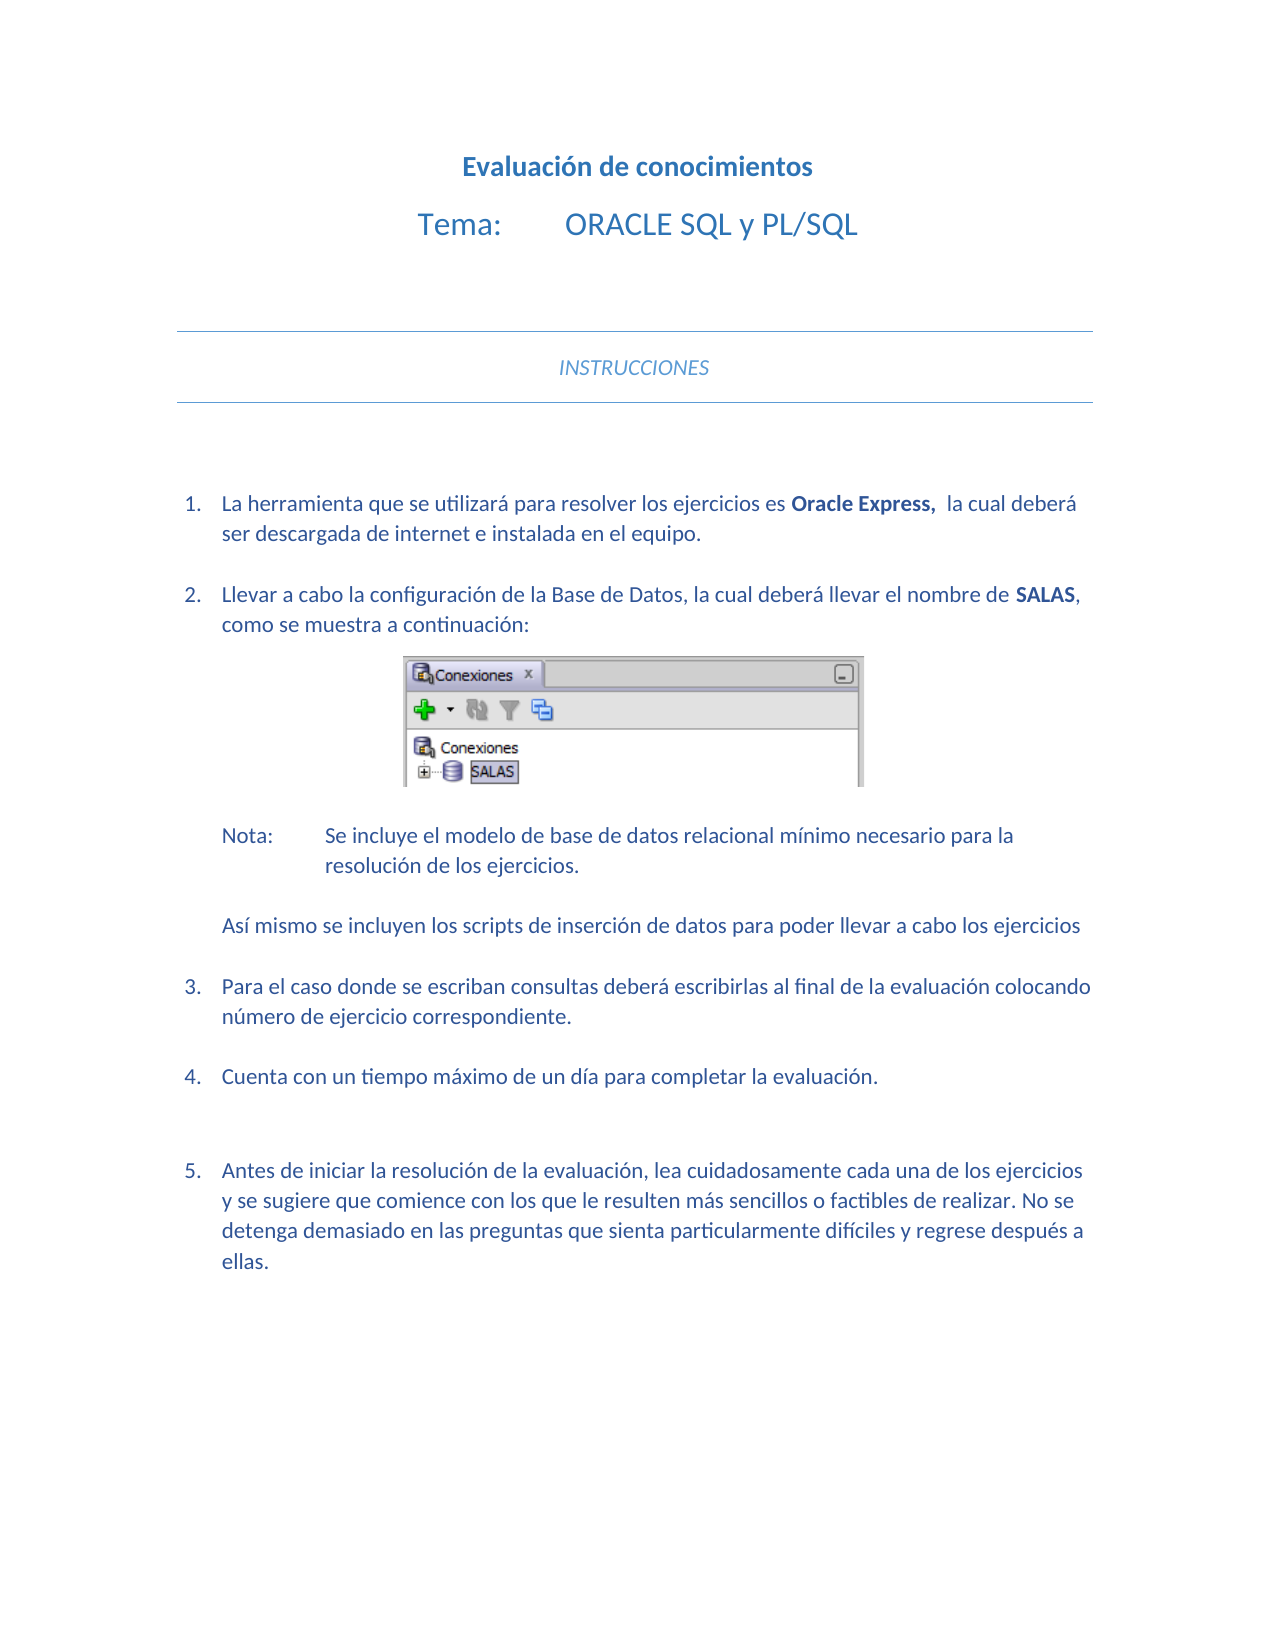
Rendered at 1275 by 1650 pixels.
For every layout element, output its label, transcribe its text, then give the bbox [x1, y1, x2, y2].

list Cuenta con un tiempo máximo de un día para completar la evaluación. [184, 1062, 1098, 1091]
list Así mismo se incluyen los scripts de inserción de datos para poder llevar a cabo los ejercicios [222, 911, 1098, 939]
list Para el caso donde se escriban consultas deberá escribirlas al final de la evaluación colocando número de ejercicio correspondiente. [184, 972, 1098, 1030]
text Tema: ORACLE SQL y PL/SQL [177, 203, 1098, 243]
text INSTRUCCIONES [177, 332, 1093, 402]
list Nota: Se incluye el modelo de base de datos relacional mínimo necesario para la resolución de los ejercicios. [222, 821, 1098, 879]
picture [403, 656, 865, 787]
list Llevar a cabo la configuración de la Base de Datos, la cual deberá llevar el nombre de SALAS, como se muestra a continuación: [184, 580, 1098, 638]
list Antes de iniciar la resolución de la evaluación, lea cuidadosamente cada una de los ejercicios y se sugiere que comience con los que le resulten más sencillos o factibles de realizar. No se detenga demasiado en las preguntas que sienta particularmente difíciles y regrese después a ellas. [184, 1156, 1098, 1275]
text Evaluación de conocimientos [177, 148, 1098, 183]
list La herramienta que se utilizará para resolver los ejercicios es Oracle Express, la cual deberá ser descargada de internet e instalada en el equipo. [184, 489, 1098, 548]
